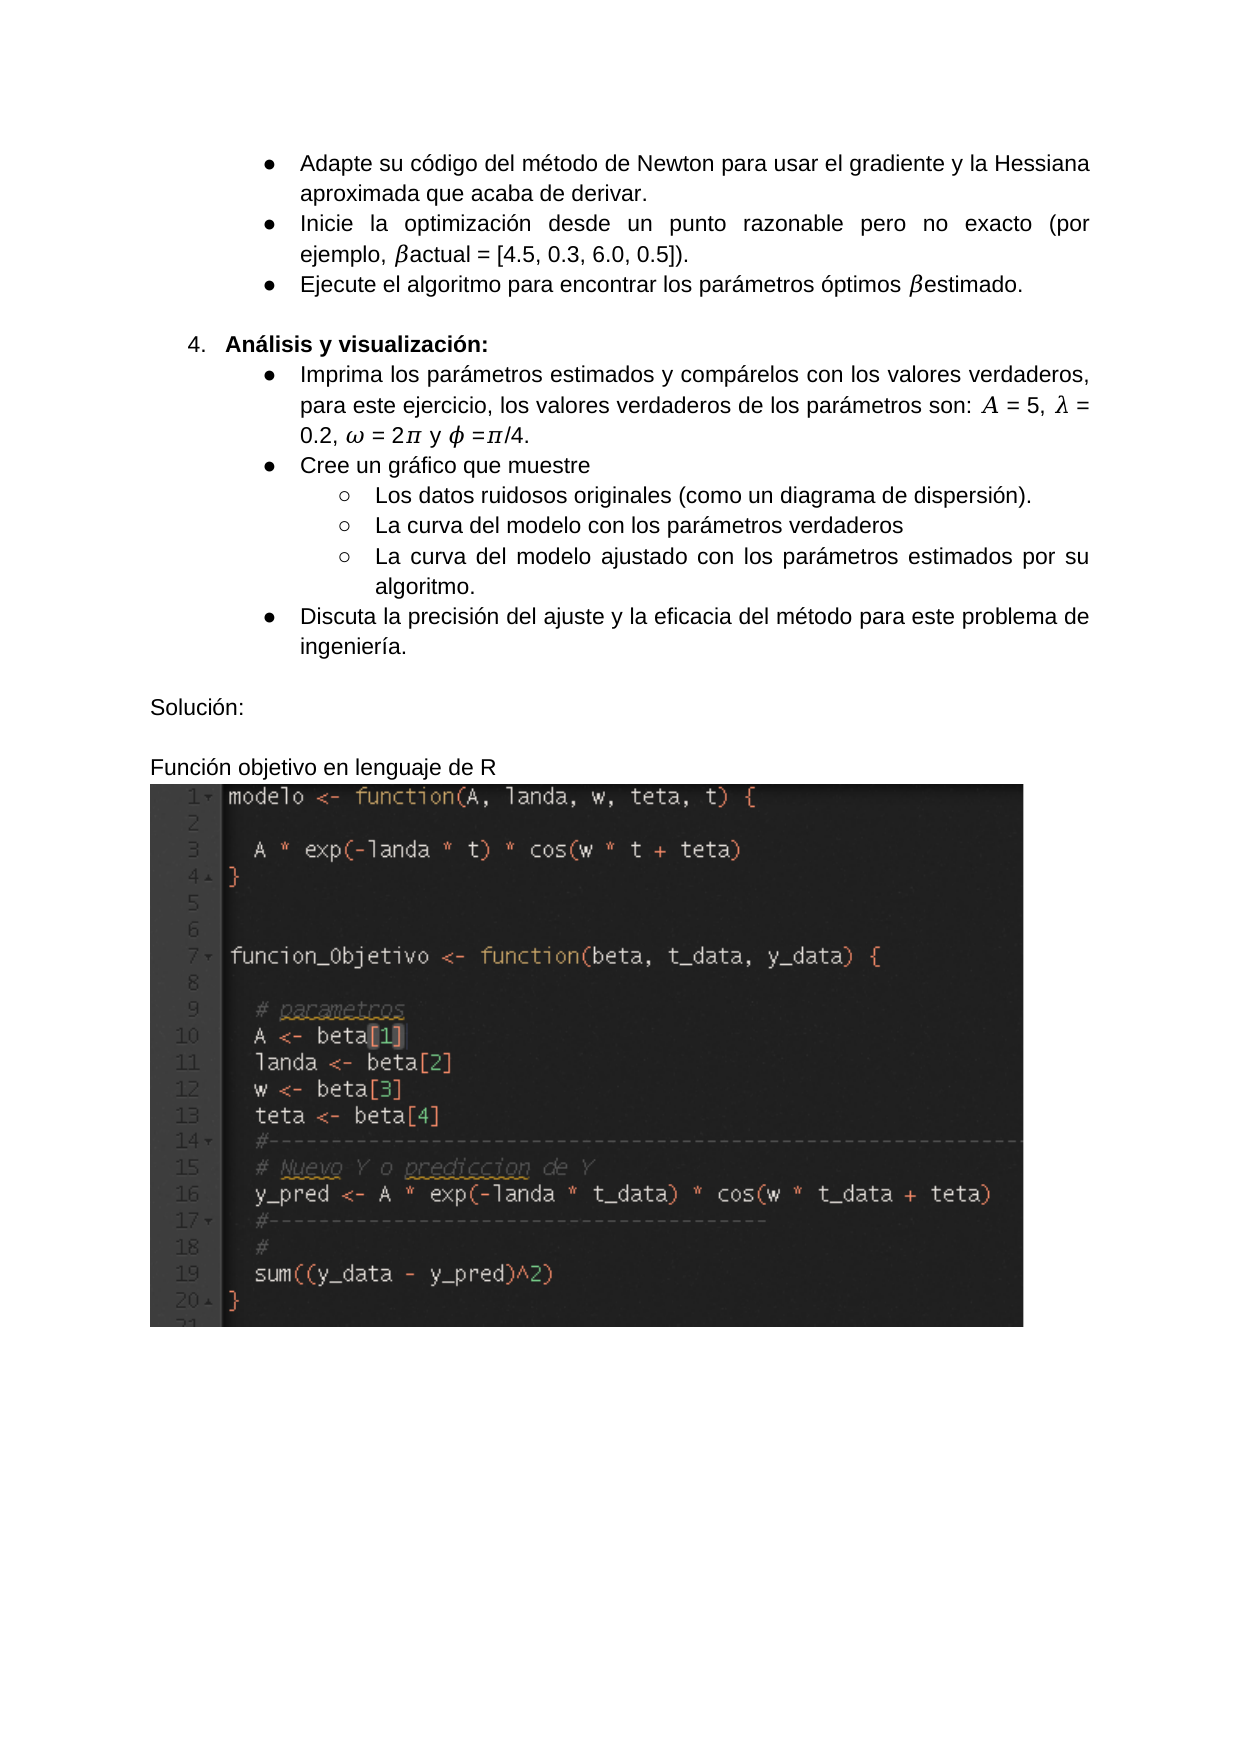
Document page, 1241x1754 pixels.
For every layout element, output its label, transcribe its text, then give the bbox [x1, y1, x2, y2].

list La curva del modelo con los parámetros verdaderos [337, 512, 1090, 539]
list Adapte su código del método de Newton para usar el gradiente y la Hessiana aproximada que acaba de derivar. [262, 150, 1090, 207]
text Función objetivo en lenguaje de R [150, 754, 1090, 781]
picture [150, 784, 1024, 1327]
list Inicie la optimización desde un punto razonable pero no exacto (por ejemplo, 𝛽actual = [4.5, 0.3, 6.0, 0.5]). [262, 210, 1090, 267]
list Análisis y visualización: [187, 331, 1090, 358]
list Discuta la precisión del ajuste y la eficacia del método para este problema de ingeniería. [262, 603, 1090, 660]
text Solución: [150, 694, 1090, 720]
list La curva del modelo ajustado con los parámetros estimados por su algoritmo. [337, 543, 1090, 599]
list Ejecute el algoritmo para encontrar los parámetros óptimos 𝛽estimado. [262, 271, 1090, 297]
list Los datos ruidosos originales (como un diagrama de dispersión). [337, 482, 1090, 509]
list Imprima los parámetros estimados y compárelos con los valores verdaderos, para este ejercicio, los valores verdaderos de los parámetros son: 𝐴 = 5, 𝜆 = 0.2, 𝜔 = 2𝜋 y 𝜙 =𝜋/4. [262, 361, 1090, 448]
list Cree un gráfico que muestre [262, 452, 1090, 478]
